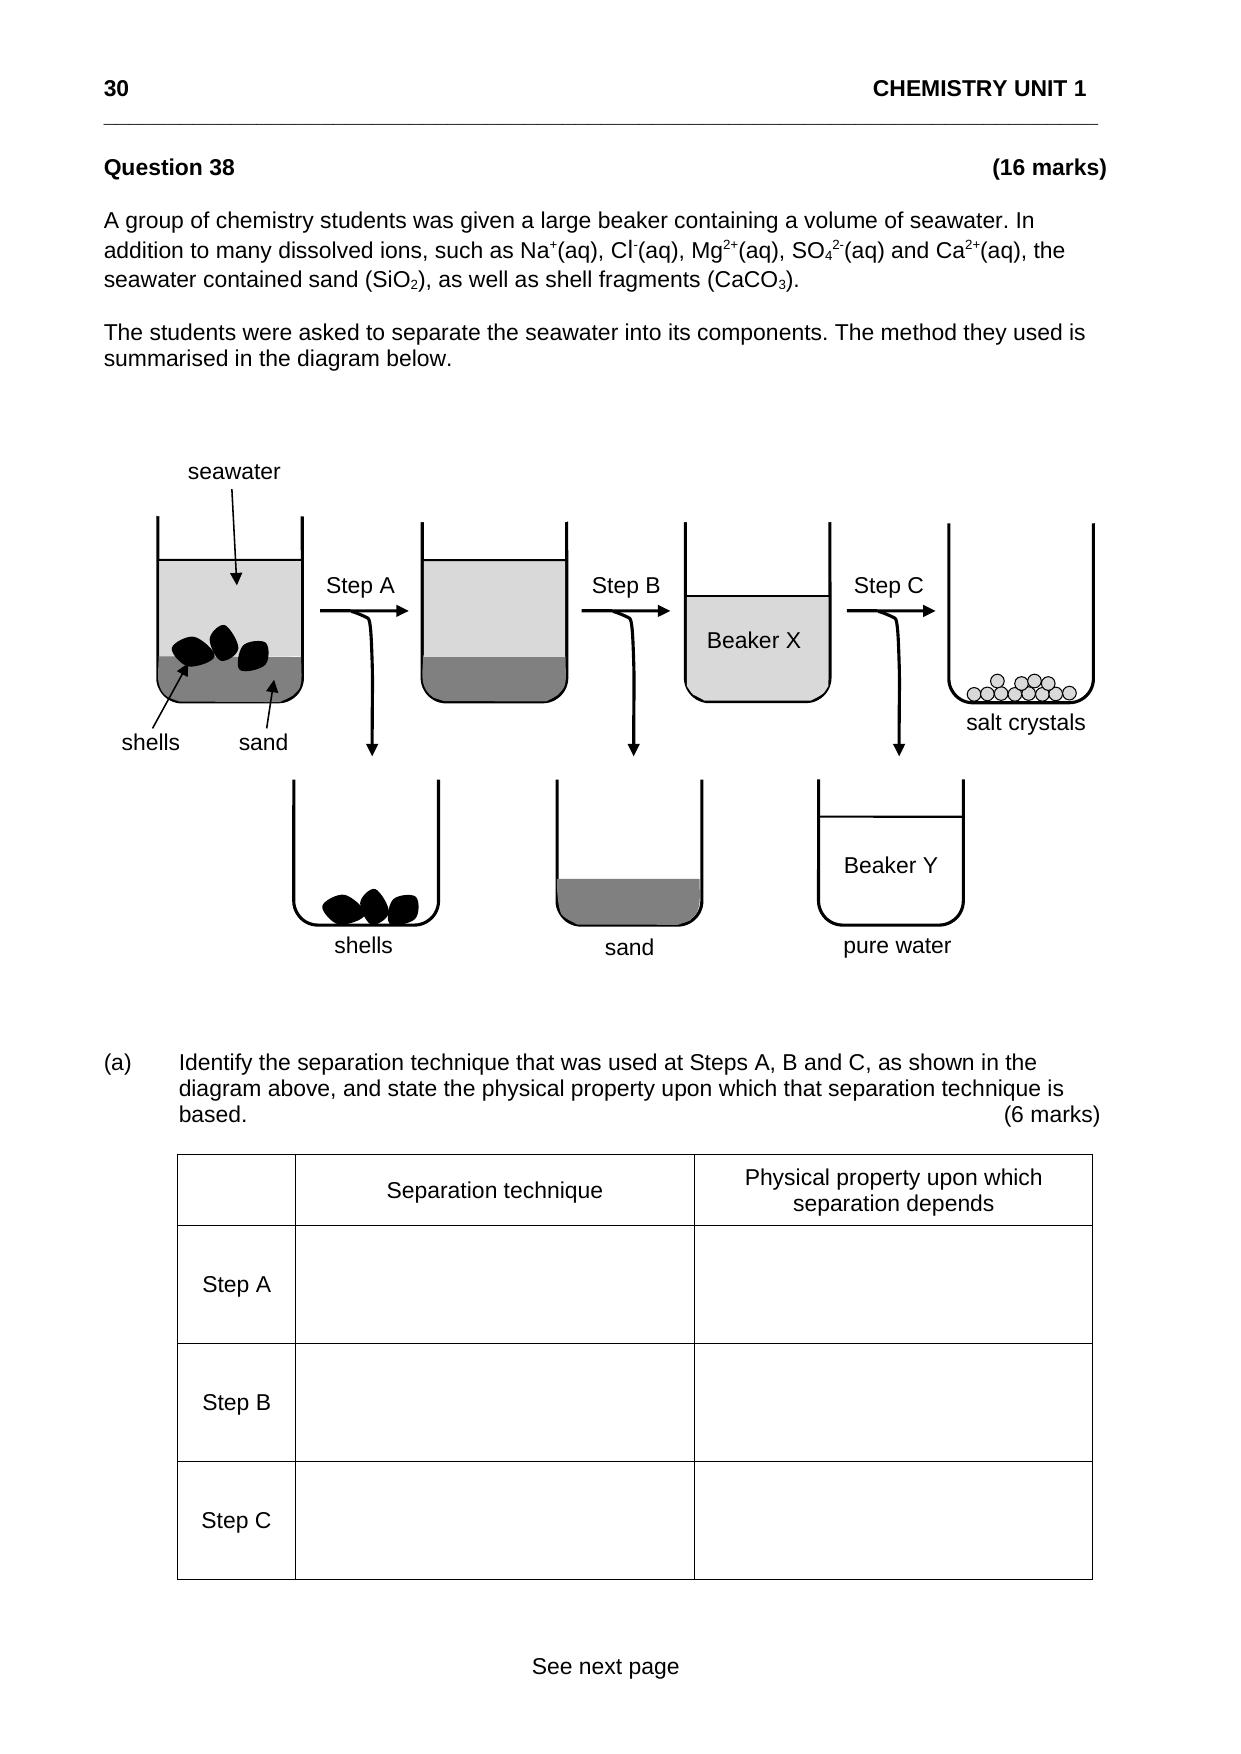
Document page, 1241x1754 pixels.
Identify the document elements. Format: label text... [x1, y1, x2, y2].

table_header Physical property upon which separation depends [695, 1155, 1092, 1225]
text (a) Identify the separation technique that was used at Steps A, B and C, as shown in the diagram above, and state the physical property upon which that separation technique is based. (6 marks) [103, 1048, 1107, 1127]
table_cell [296, 1344, 694, 1461]
table_header Separation technique [296, 1155, 694, 1225]
text A group of chemistry students was given a large beaker containing a volume of seawater. In addition to many dissolved ions, such as Na+(aq), Cl-(aq), Mg2+(aq), SO42-(aq) and Ca2+(aq), the seawater contained sand (SiO2), as well as shell fragments (CaCO3). [103, 207, 1107, 292]
table_cell [695, 1462, 1092, 1579]
table_cell [695, 1226, 1092, 1343]
text Question 38 (16 marks) [103, 154, 1107, 180]
table_cell Step A [178, 1226, 295, 1343]
table_header [178, 1155, 295, 1225]
text The students were asked to separate the seawater into its components. The method they used is summarised in the diagram below. [103, 318, 1107, 371]
table_cell [296, 1462, 694, 1579]
table_cell Step B [178, 1344, 295, 1461]
table_cell Step C [178, 1462, 295, 1579]
table_cell [695, 1344, 1092, 1461]
table_cell [296, 1226, 694, 1343]
